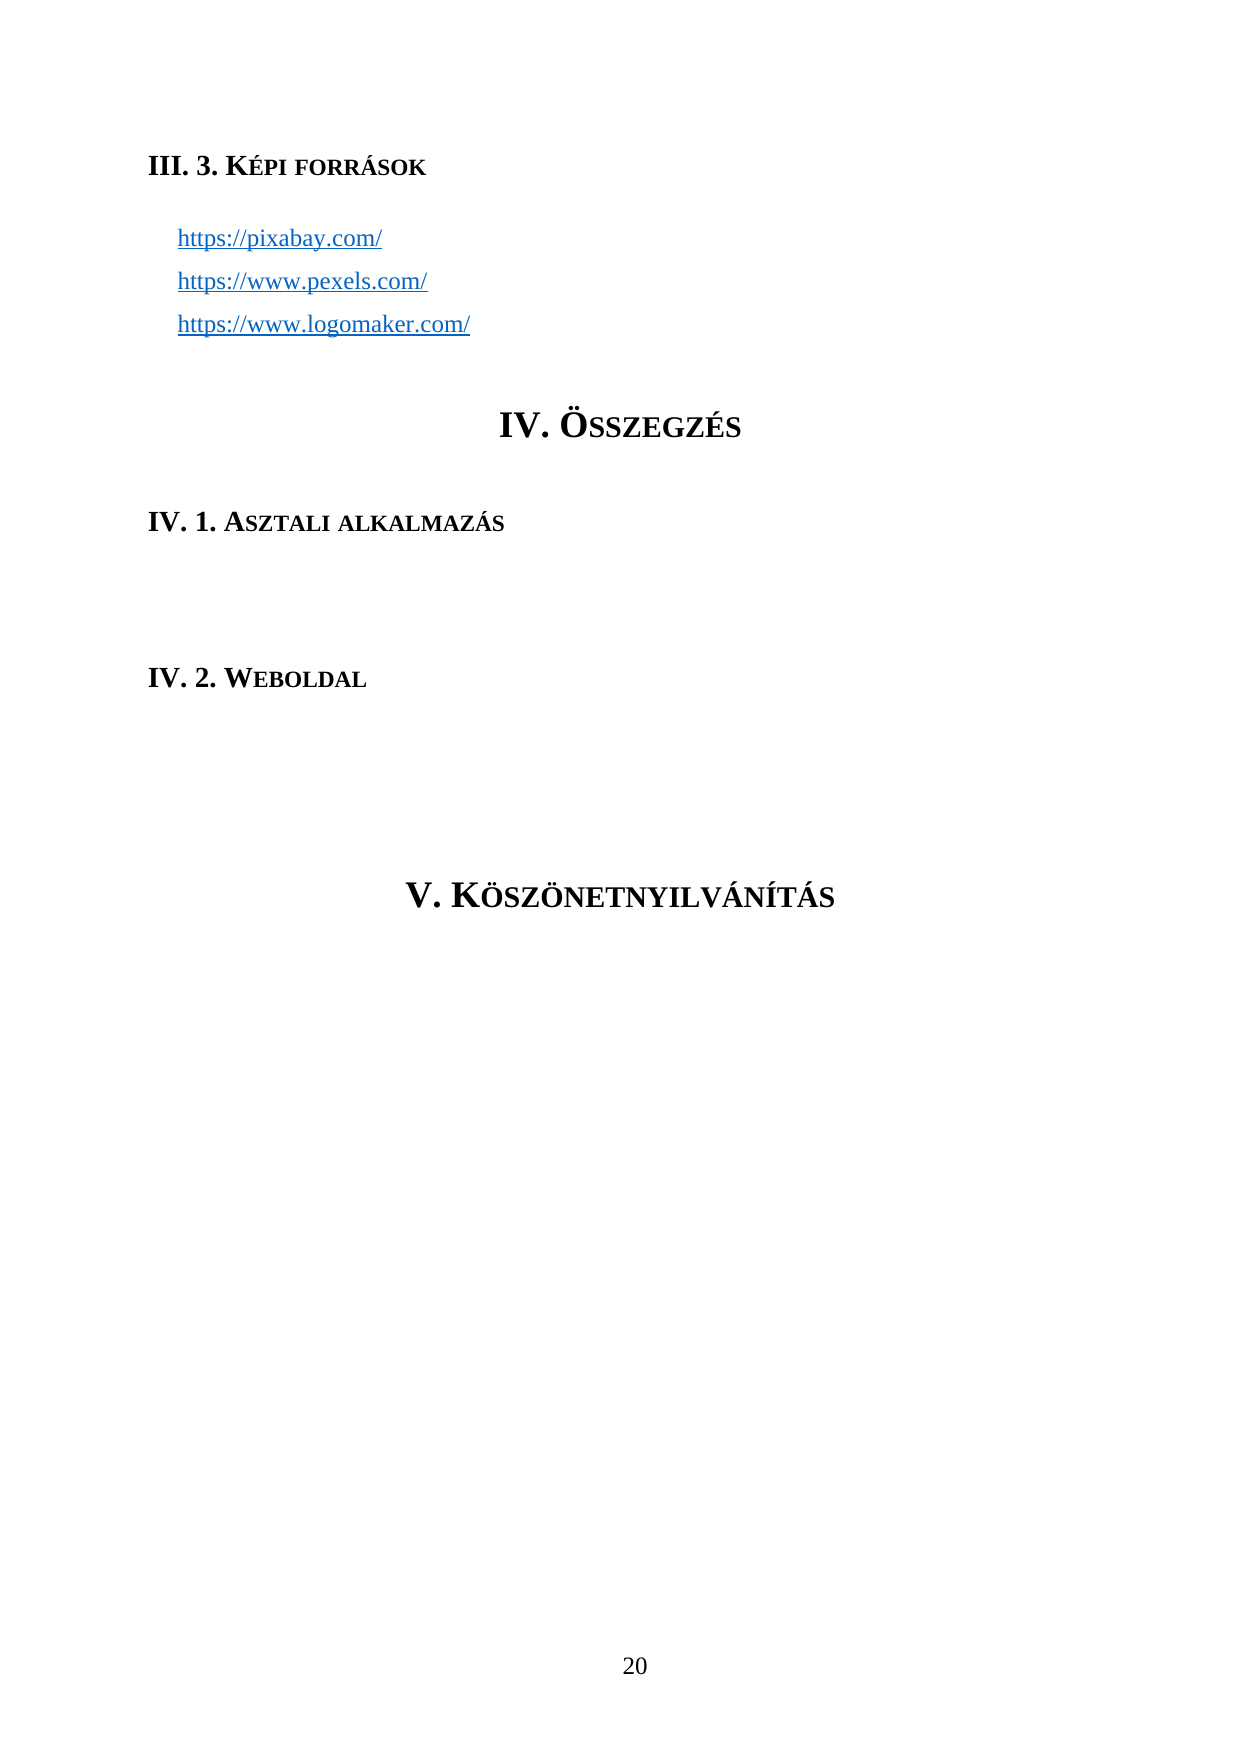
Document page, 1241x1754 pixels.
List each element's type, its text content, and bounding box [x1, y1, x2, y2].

text https://pixabay.com/ [148, 223, 1093, 252]
subtitle IV. 1. Asztali alkalmazás [148, 504, 1093, 538]
text https://www.pexels.com/ [148, 266, 1093, 295]
text https://www.logomaker.com/ [148, 309, 1093, 338]
subtitle V. Köszönetnyilvánítás [148, 872, 1093, 915]
subtitle III. 3. Képi források [148, 148, 1093, 181]
subtitle IV. Összegzés [148, 402, 1093, 445]
subtitle IV. 2. Weboldal [148, 660, 1093, 694]
